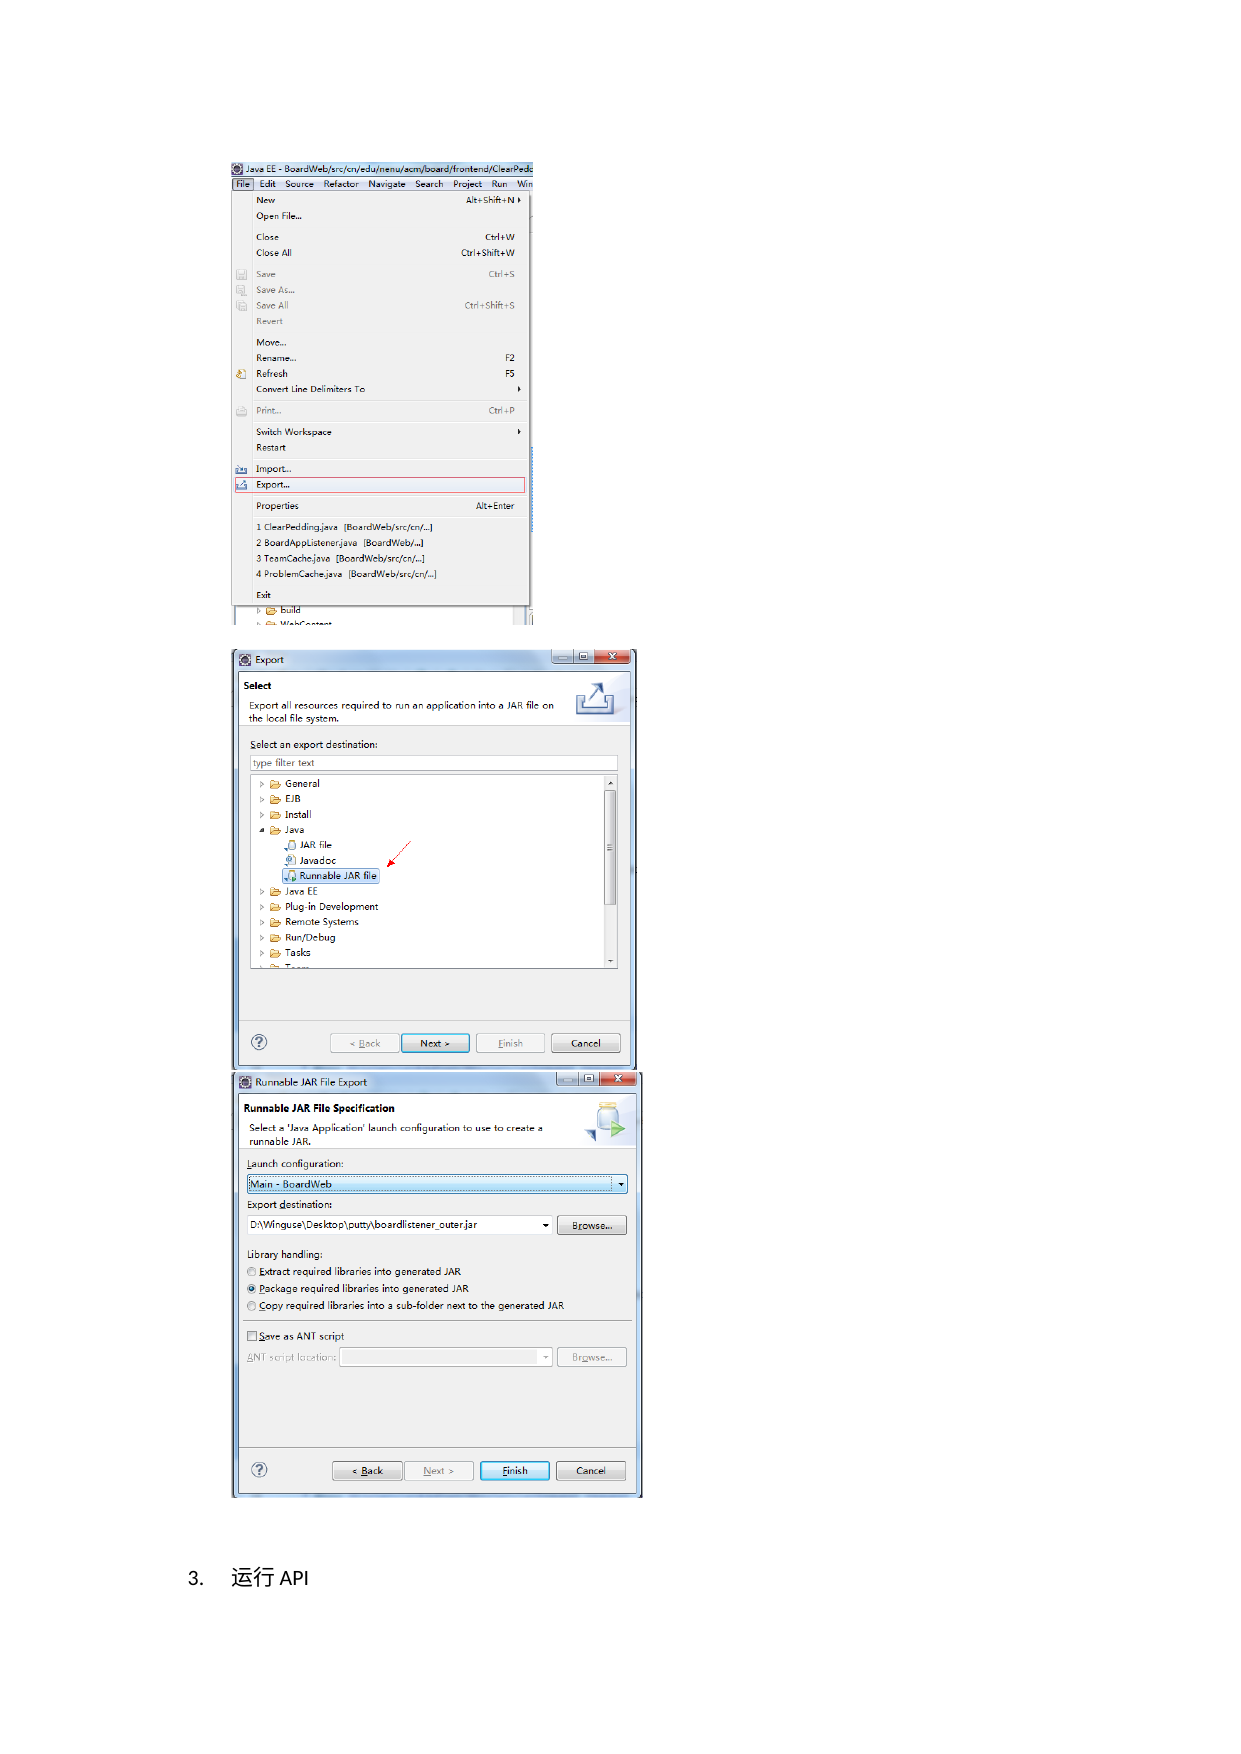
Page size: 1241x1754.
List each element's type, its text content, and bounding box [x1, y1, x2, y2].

list 运行API [187, 1559, 1053, 1592]
picture [231, 162, 533, 625]
picture [231, 649, 637, 1070]
picture [231, 1072, 643, 1498]
